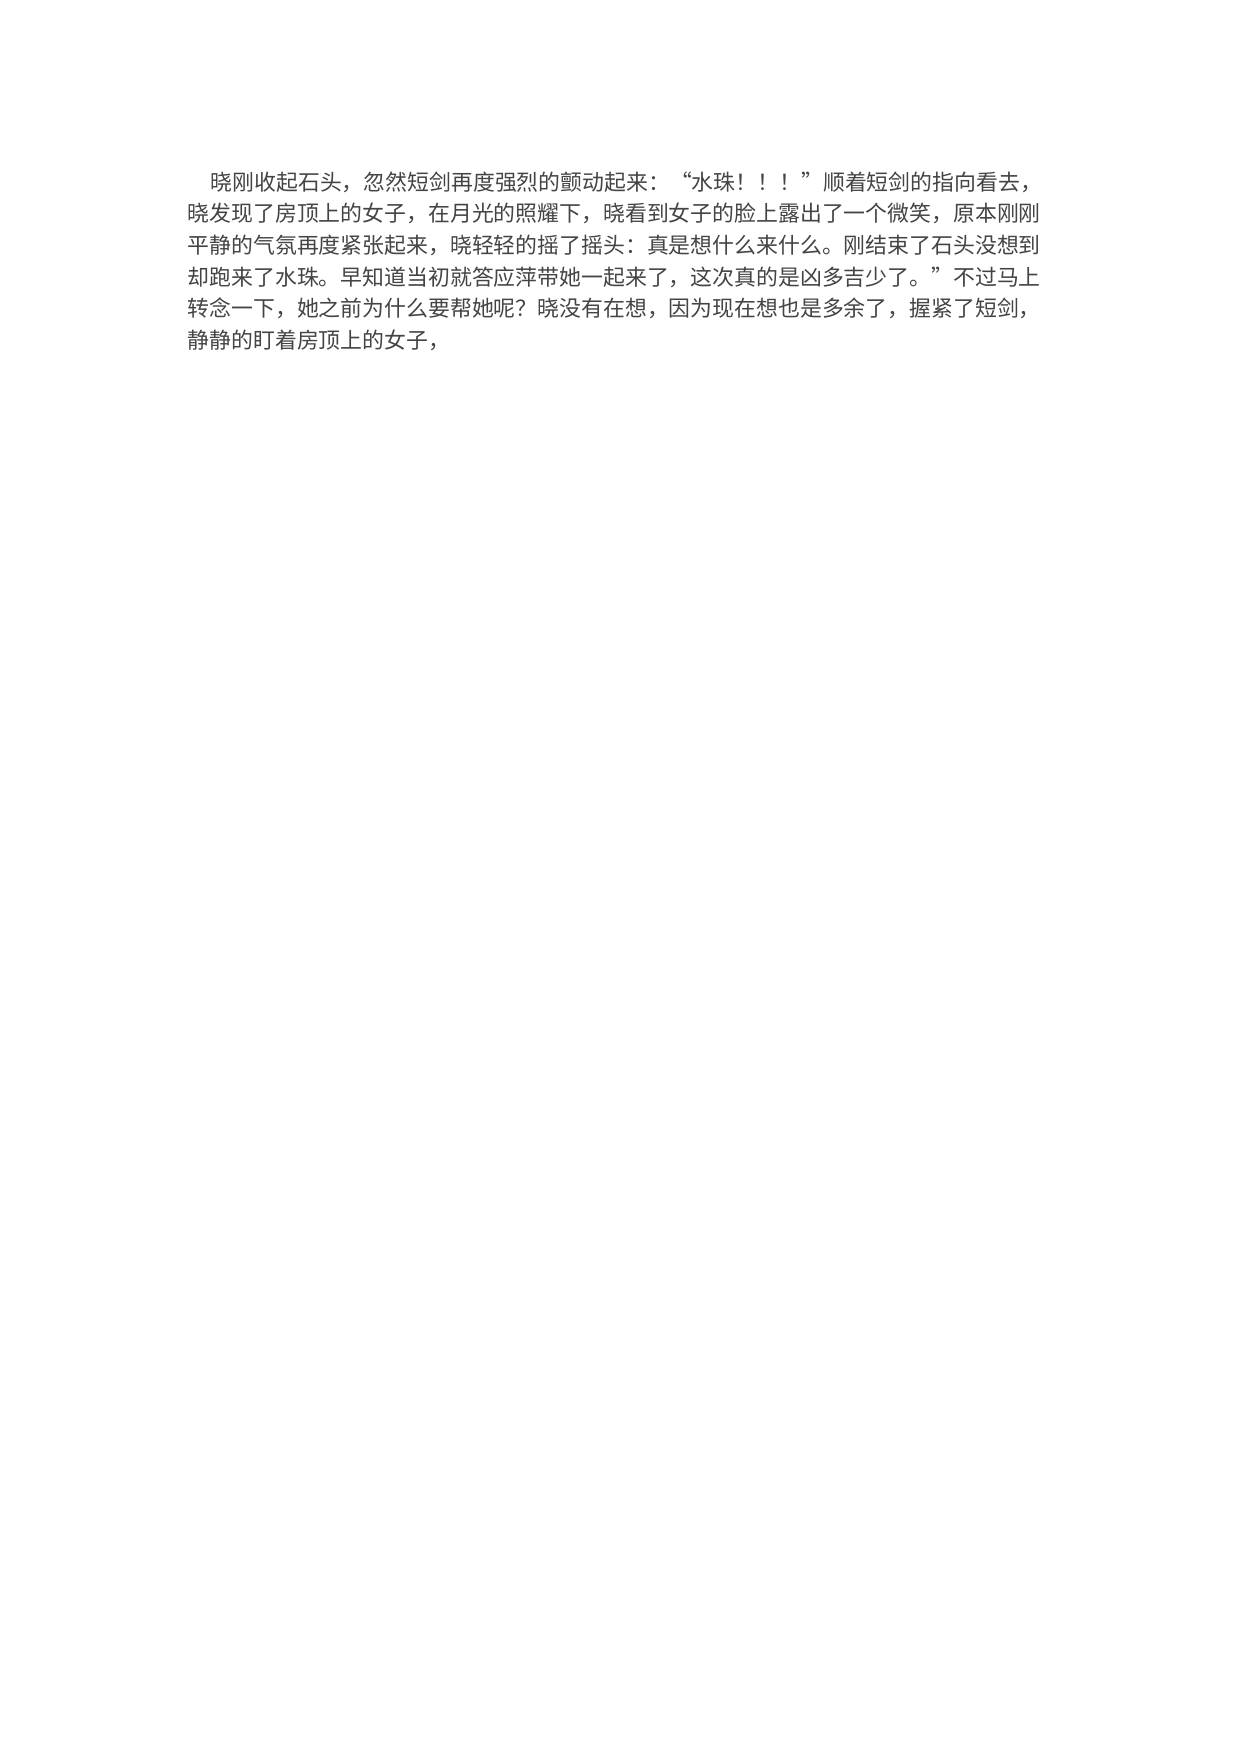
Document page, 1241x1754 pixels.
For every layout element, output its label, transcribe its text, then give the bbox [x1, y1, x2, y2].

text 晓刚收起石头，忽然短剑再度强烈的颤动起来：“水珠！！！”顺着短剑的指向看去，晓发现了房顶上的女子，在月光的照耀下，晓看到女子的脸上露出了一个微笑，原本刚刚平静的气氛再度紧张起来，晓轻轻的摇了摇头：真是想什么来什么。刚结束了石头没想到却跑来了水珠。早知道当初就答应萍带她一起来了，这次真的是凶多吉少了。”不过马上转念一下，她之前为什么要帮她呢？晓没有在想，因为现在想也是多余了，握紧了短剑，静静的盯着房顶上的女子， [187, 164, 1053, 354]
